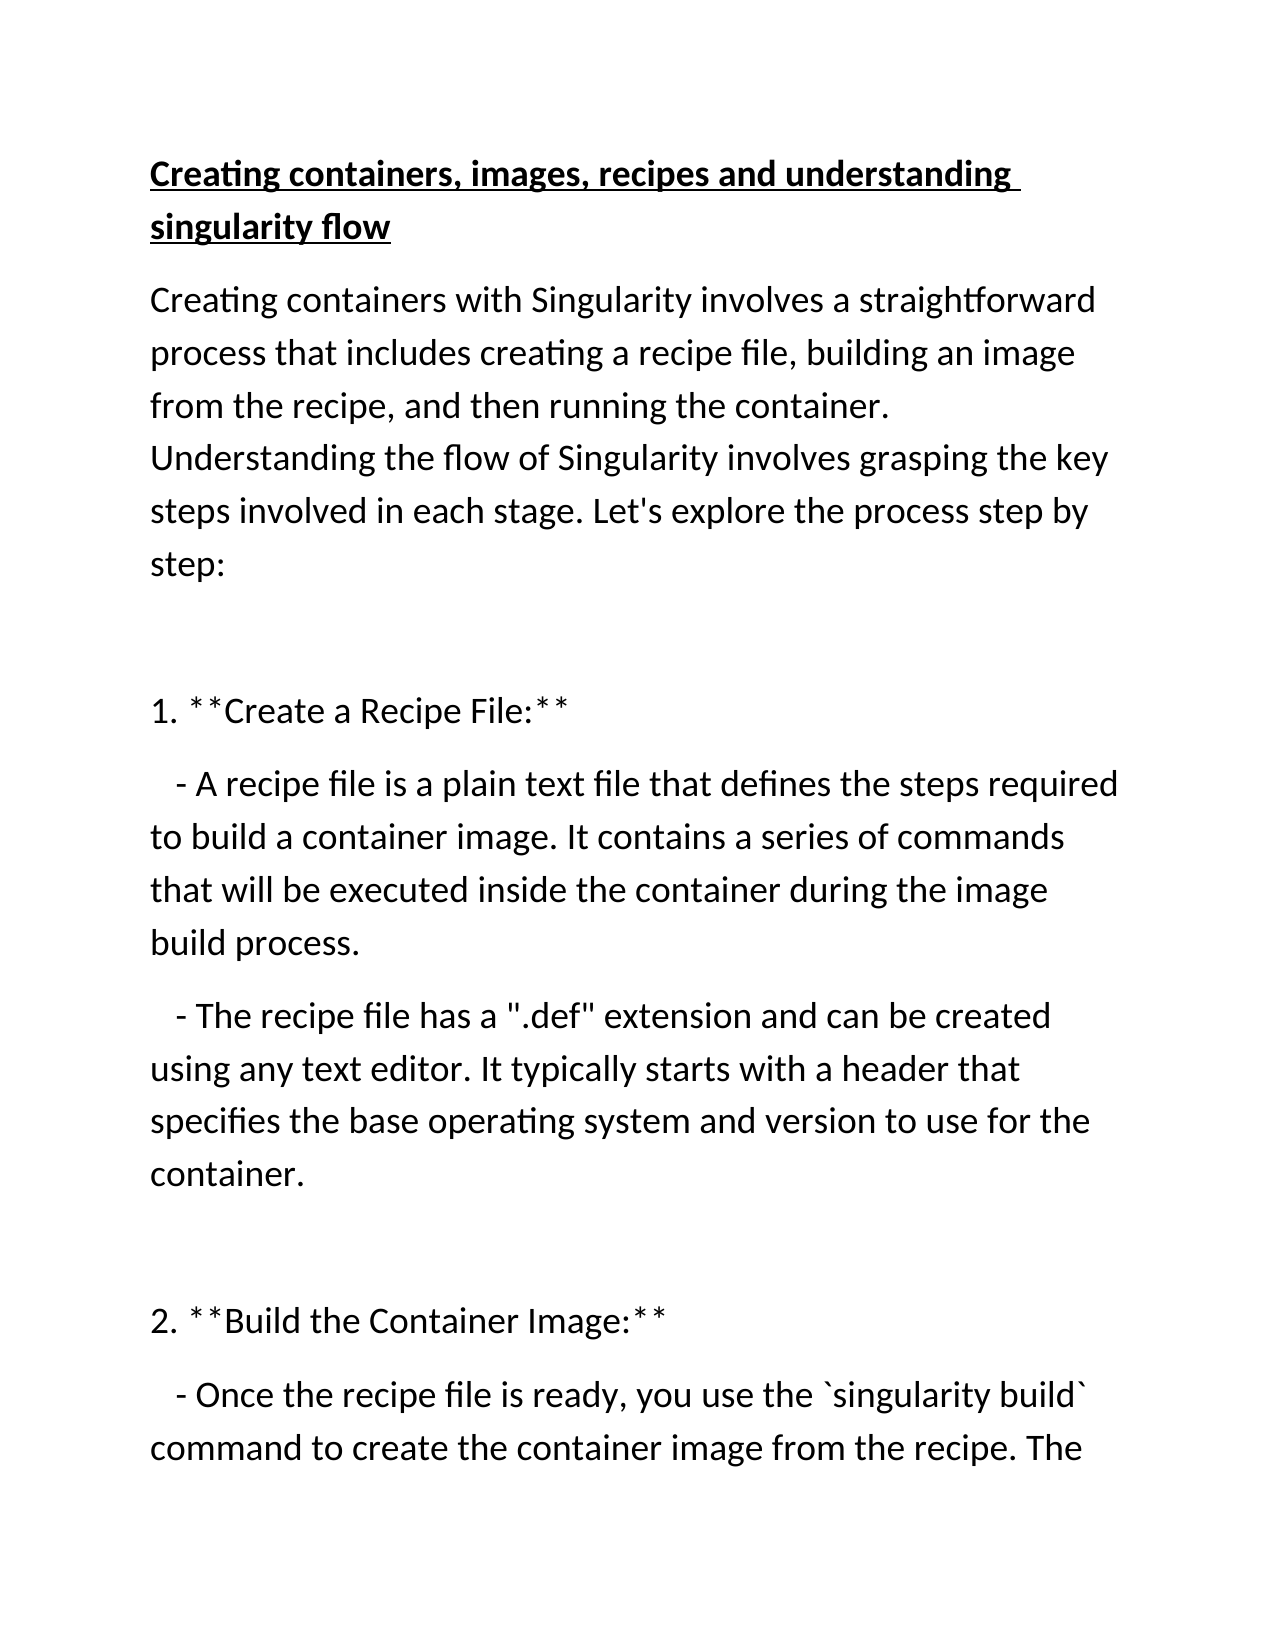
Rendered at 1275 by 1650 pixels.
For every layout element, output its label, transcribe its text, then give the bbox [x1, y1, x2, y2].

text - A recipe file is a plain text file that defines the steps required to build a container image. It contains a series of commands that will be executed inside the container during the image build process. [150, 760, 1125, 964]
text 2. **Build the Container Image:** [150, 1297, 1125, 1343]
text 1. **Create a Recipe File:** [150, 687, 1125, 733]
text Creating containers, images, recipes and understanding singularity flow [150, 150, 1125, 248]
text - The recipe file has a ".def" extension and can be created using any text editor. It typically starts with a header that specifies the base operating system and version to use for the container. [150, 992, 1125, 1196]
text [150, 1371, 1125, 1469]
text Creating containers with Singularity involves a straightforward process that includes creating a recipe file, building an image from the recipe, and then running the container. Understanding the flow of Singularity involves grasping the key steps involved in each stage. Let's explore the process step by step: [150, 276, 1125, 586]
